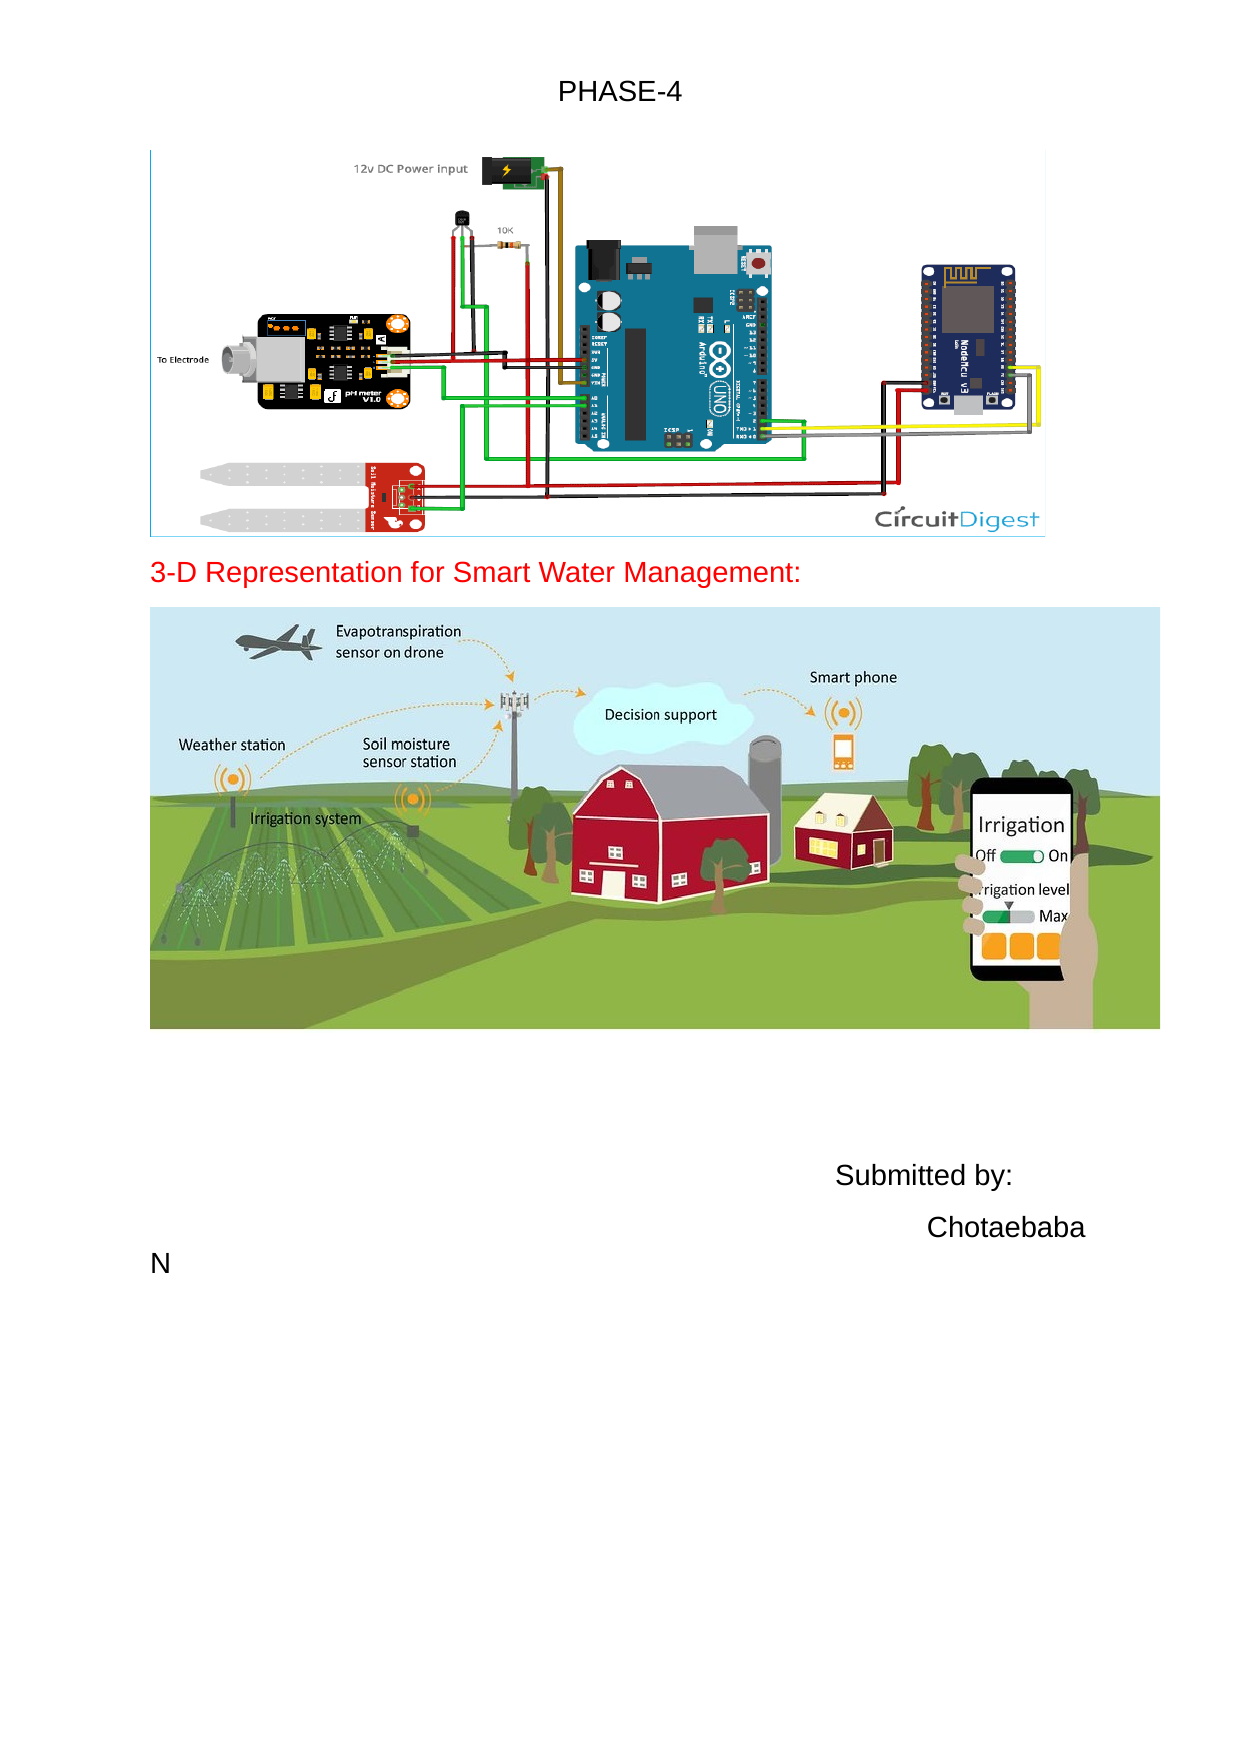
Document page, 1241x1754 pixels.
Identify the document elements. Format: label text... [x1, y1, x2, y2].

text 3-D Representation for Smart Water Management: [150, 555, 1090, 589]
text Chotaebaba N [150, 1210, 1090, 1280]
picture [150, 607, 1160, 1033]
picture [152, 150, 1046, 537]
text Submitted by: [150, 1157, 1090, 1191]
